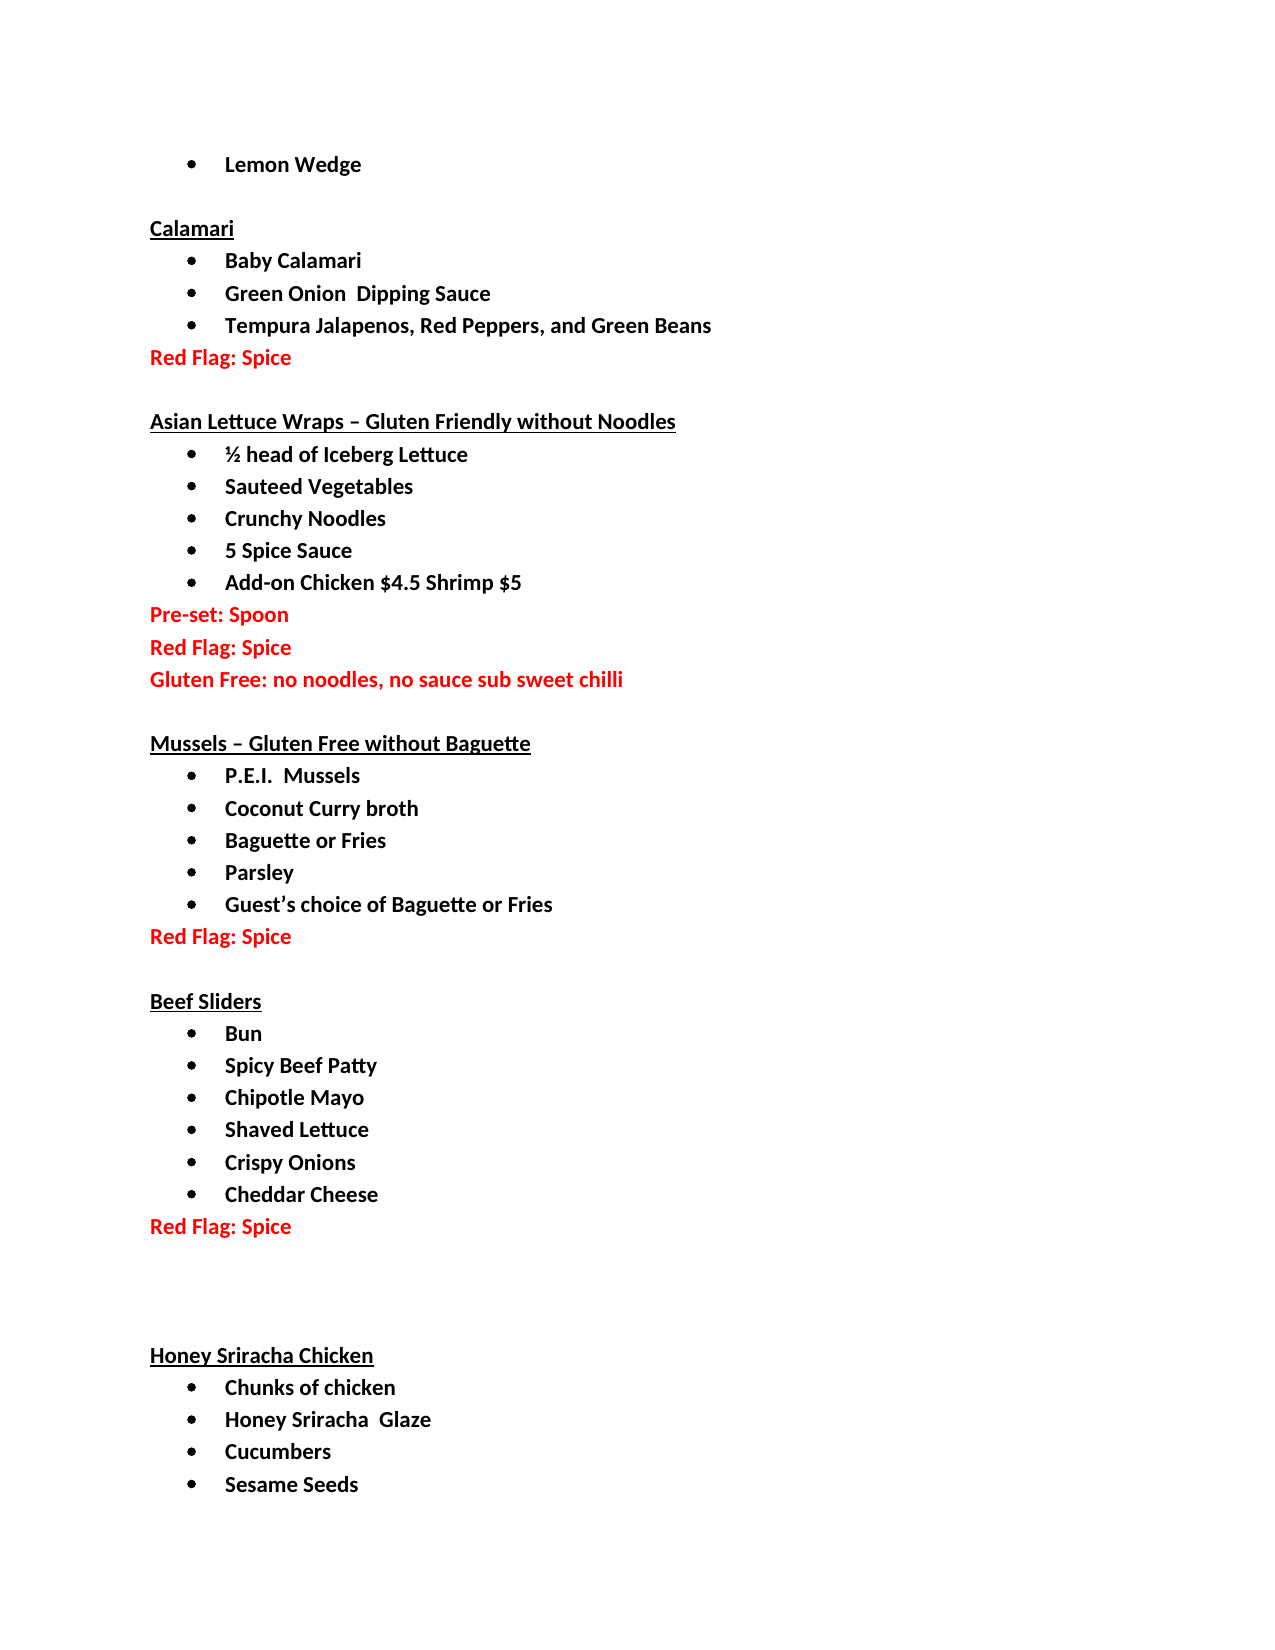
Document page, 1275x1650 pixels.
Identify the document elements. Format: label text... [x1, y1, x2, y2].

text Red Flag: Spice [150, 1212, 1125, 1240]
text Pre-set: Spoon [150, 601, 1125, 629]
list Baby Calamari [187, 247, 1125, 274]
list Spicy Beef Patty [187, 1051, 1125, 1079]
list Honey Sriracha Glaze [187, 1405, 1125, 1433]
list Green Onion Dipping Sauce [187, 279, 1125, 307]
list Tempura Jalapenos, Red Peppers, and Green Beans [187, 311, 1125, 339]
list Baguette or Fries [187, 826, 1125, 854]
text Honey Sriracha Chicken [150, 1341, 1125, 1369]
list Add-on Chicken $4.5 Shrimp $5 [187, 568, 1125, 596]
text Red Flag: Spice [150, 343, 1125, 371]
list Crispy Onions [187, 1148, 1125, 1176]
text Red Flag: Spice [150, 922, 1125, 951]
list Bun [187, 1019, 1125, 1047]
list Crunchy Noodles [187, 504, 1125, 532]
list P.E.I. Mussels [187, 762, 1125, 789]
list Cucumbers [187, 1437, 1125, 1466]
list Chunks of chicken [187, 1373, 1125, 1401]
list Cheddar Cheese [187, 1180, 1125, 1208]
list Guest’s choice of Baguette or Fries [187, 890, 1125, 918]
text Mussels – Gluten Free without Baguette [150, 729, 1125, 757]
text Beef Sliders [150, 987, 1125, 1015]
list Sesame Seeds [187, 1470, 1125, 1498]
list Coconut Curry broth [187, 794, 1125, 822]
list Shaved Lettuce [187, 1116, 1125, 1144]
list Parsley [187, 858, 1125, 886]
text Calamari [150, 214, 1125, 242]
list Chipotle Mayo [187, 1083, 1125, 1111]
text Red Flag: Spice [150, 633, 1125, 661]
list 5 Spice Sauce [187, 536, 1125, 564]
text Gluten Free: no noodles, no sauce sub sweet chilli [150, 665, 1125, 693]
list Sauteed Vegetables [187, 472, 1125, 500]
list Lemon Wedge [187, 150, 1125, 178]
list ½ head of Iceberg Lettuce [187, 440, 1125, 468]
text Asian Lettuce Wraps – Gluten Friendly without Noodles [150, 407, 1125, 436]
